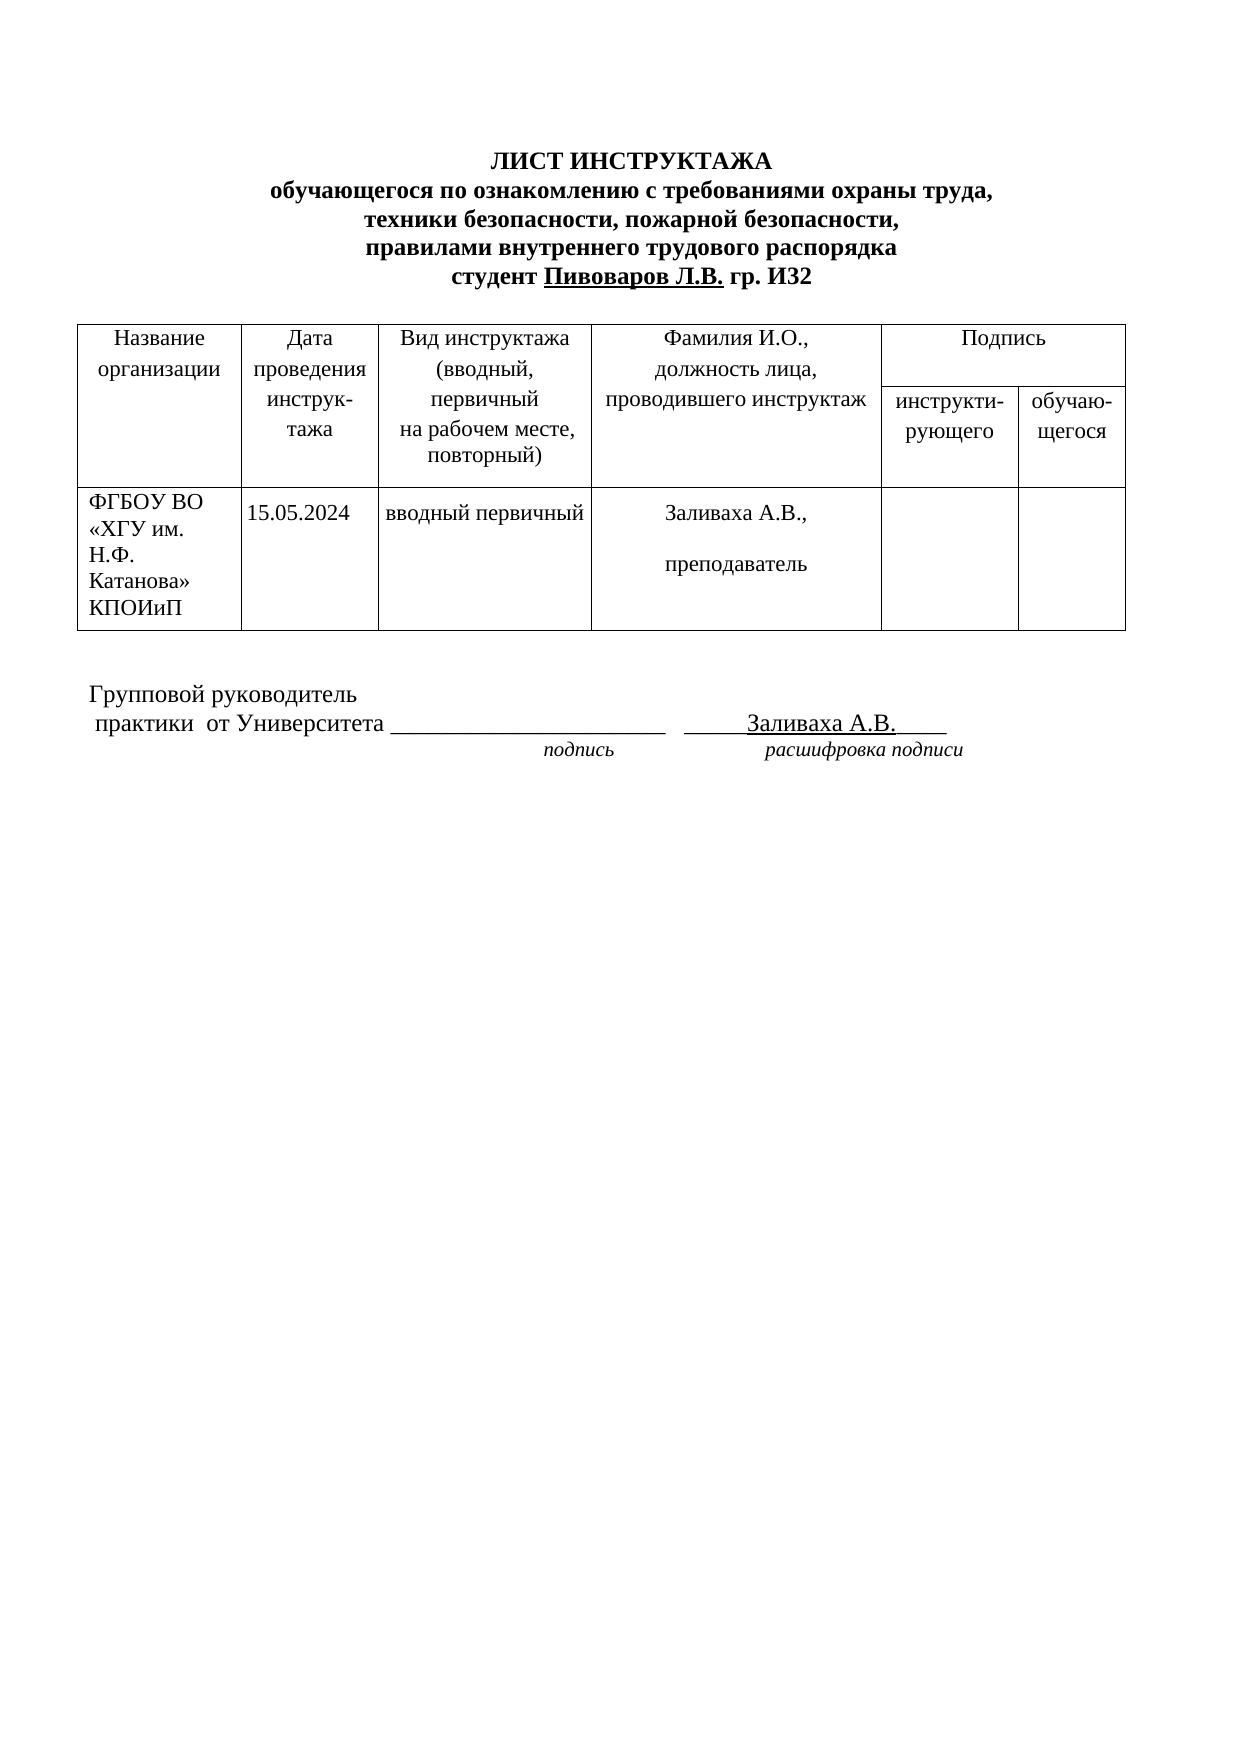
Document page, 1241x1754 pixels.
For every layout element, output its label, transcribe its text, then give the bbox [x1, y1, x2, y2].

text техники безопасности, пожарной безопасности, [126, 204, 1137, 232]
text подпись расшифровка подписи [88, 737, 1137, 761]
table_cell обучаю-щегося [1019, 387, 1125, 487]
table_header Вид инструктажа (вводный, первичный на рабочем месте, повторный) [379, 325, 591, 487]
table_cell 15.05.2024 [242, 488, 378, 630]
table_header Название организации [78, 325, 241, 487]
text обучающегося по ознакомлению с требованиями охраны труда, [126, 175, 1137, 204]
table_cell ФГБОУ ВО «ХГУ им. Н.Ф. Катанова» КПОИиП [78, 488, 241, 630]
table_cell [882, 488, 1018, 630]
text Групповой руководитель [88, 679, 1137, 708]
table_header Дата проведения инструк-тажа [242, 325, 378, 487]
text правилами внутреннего трудового распорядка [126, 232, 1137, 261]
table_cell инструкти-рующего [882, 387, 1018, 487]
table_cell вводный первичный [379, 488, 591, 630]
text практики от Университета ______________________ _____Заливаха А.В.____ [88, 708, 1137, 737]
text ЛИСТ ИНСТРУКТАЖА [126, 146, 1137, 175]
table_header Подпись [882, 325, 1125, 386]
table_cell Заливаха А.В., преподаватель [592, 488, 881, 630]
table_cell [1019, 488, 1125, 630]
table_header Фамилия И.О., должность лица, проводившего инструктаж [592, 325, 881, 487]
text студент Пивоваров Л.В. гр. И32 [126, 261, 1137, 290]
